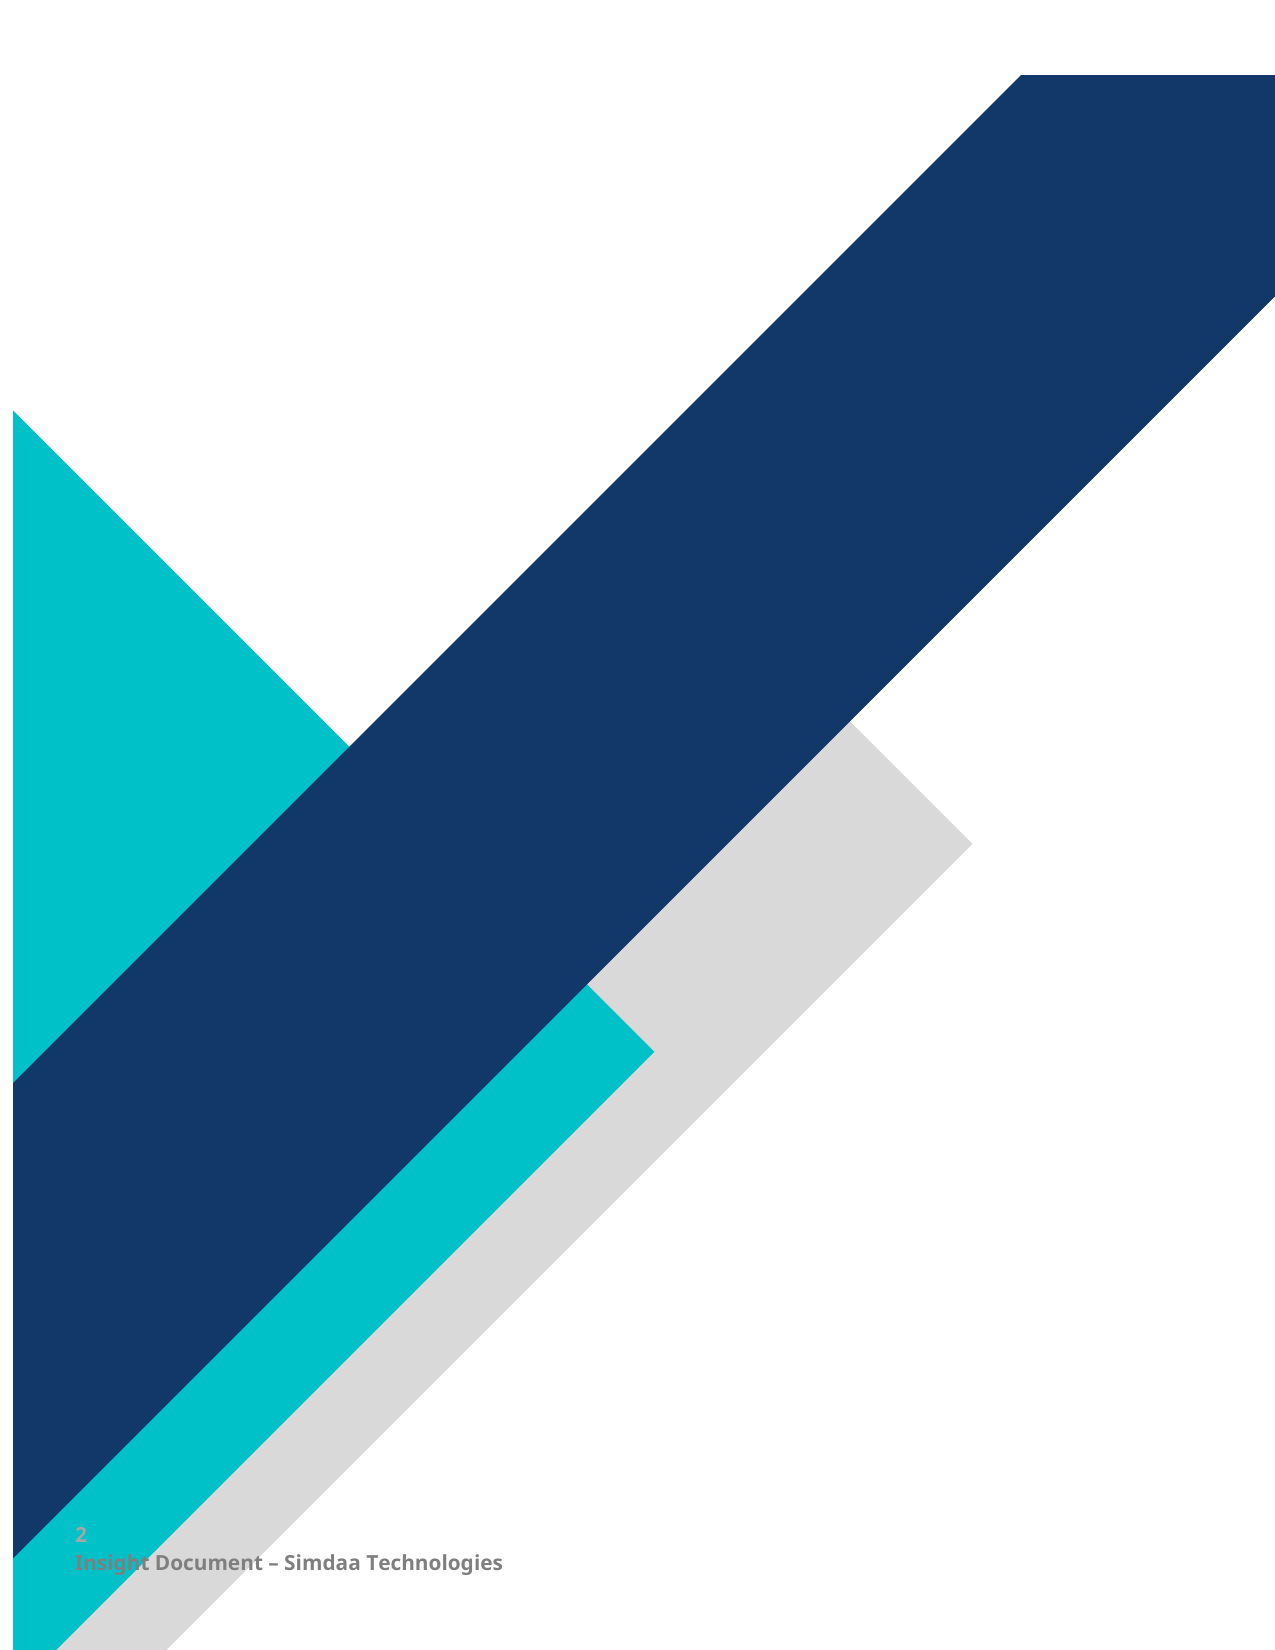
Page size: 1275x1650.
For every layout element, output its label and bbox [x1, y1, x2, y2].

table_cell [637, 75, 1199, 1520]
table_cell [75, 75, 637, 1520]
